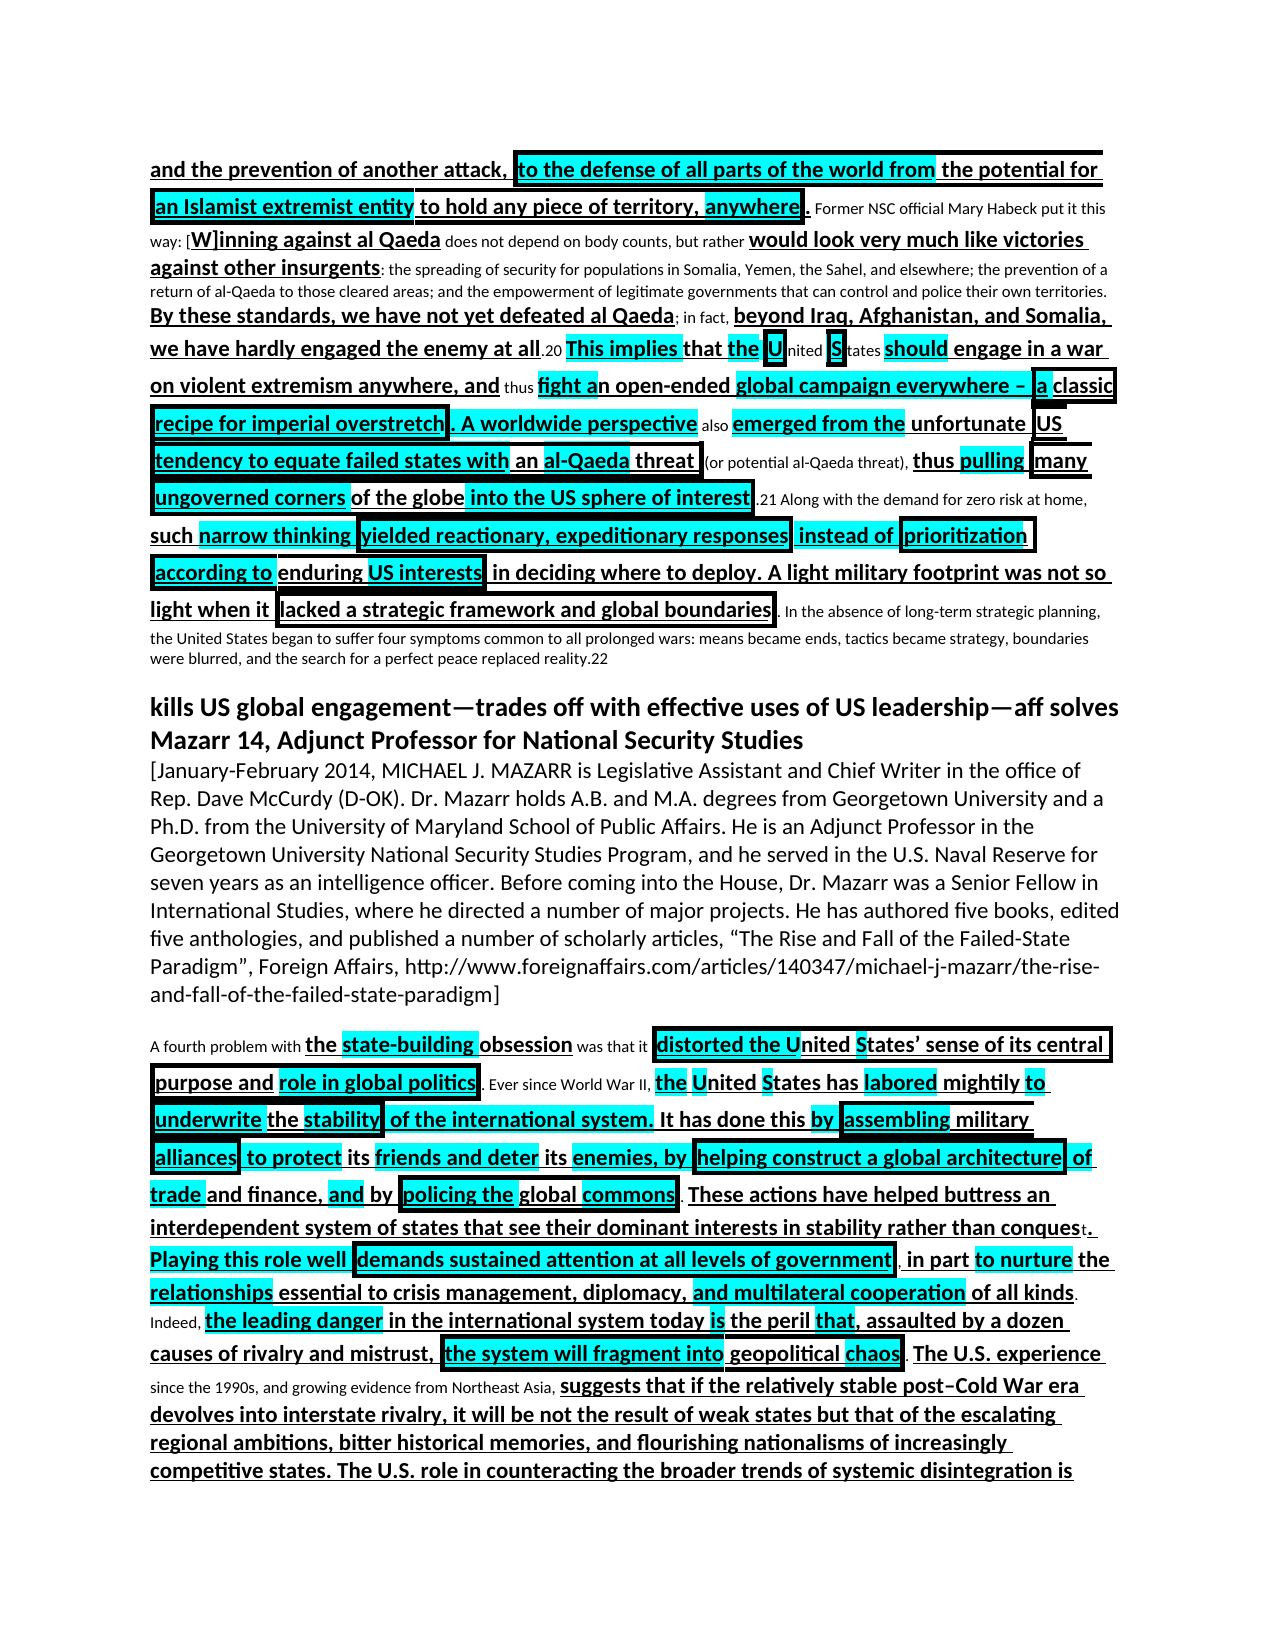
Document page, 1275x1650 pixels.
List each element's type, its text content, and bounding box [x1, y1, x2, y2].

text [January-February 2014, MICHAEL J. MAZARR is Legislative Assistant and Chief Writer in the office of Rep. Dave McCurdy (D-OK). Dr. Mazarr holds A.B. and M.A. degrees from Georgetown University and a Ph.D. from the University of Maryland School of Public Affairs. He is an Adjunct Professor in the Georgetown University National Security Studies Program, and he served in the U.S. Naval Reserve for seven years as an intelligence officer. Before coming into the House, Dr. Mazarr was a Senior Fellow in International Studies, where he directed a number of major projects. He has authored five books, edited five anthologies, and published a number of scholarly articles, “The Rise and Fall of the Failed-State Paradigm”, Foreign Affairs, http://www.foreignaffairs.com/articles/140347/michael-j-mazarr/the-rise-and-fall-of-the-failed-state-paradigm] [150, 756, 1125, 1008]
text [150, 150, 1125, 669]
text Mazarr 14, Adjunct Professor for National Security Studies [150, 723, 1125, 756]
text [150, 1026, 1125, 1484]
subtitle kills US global engagement—trades off with effective uses of US leadership—aff solves [150, 690, 1125, 723]
